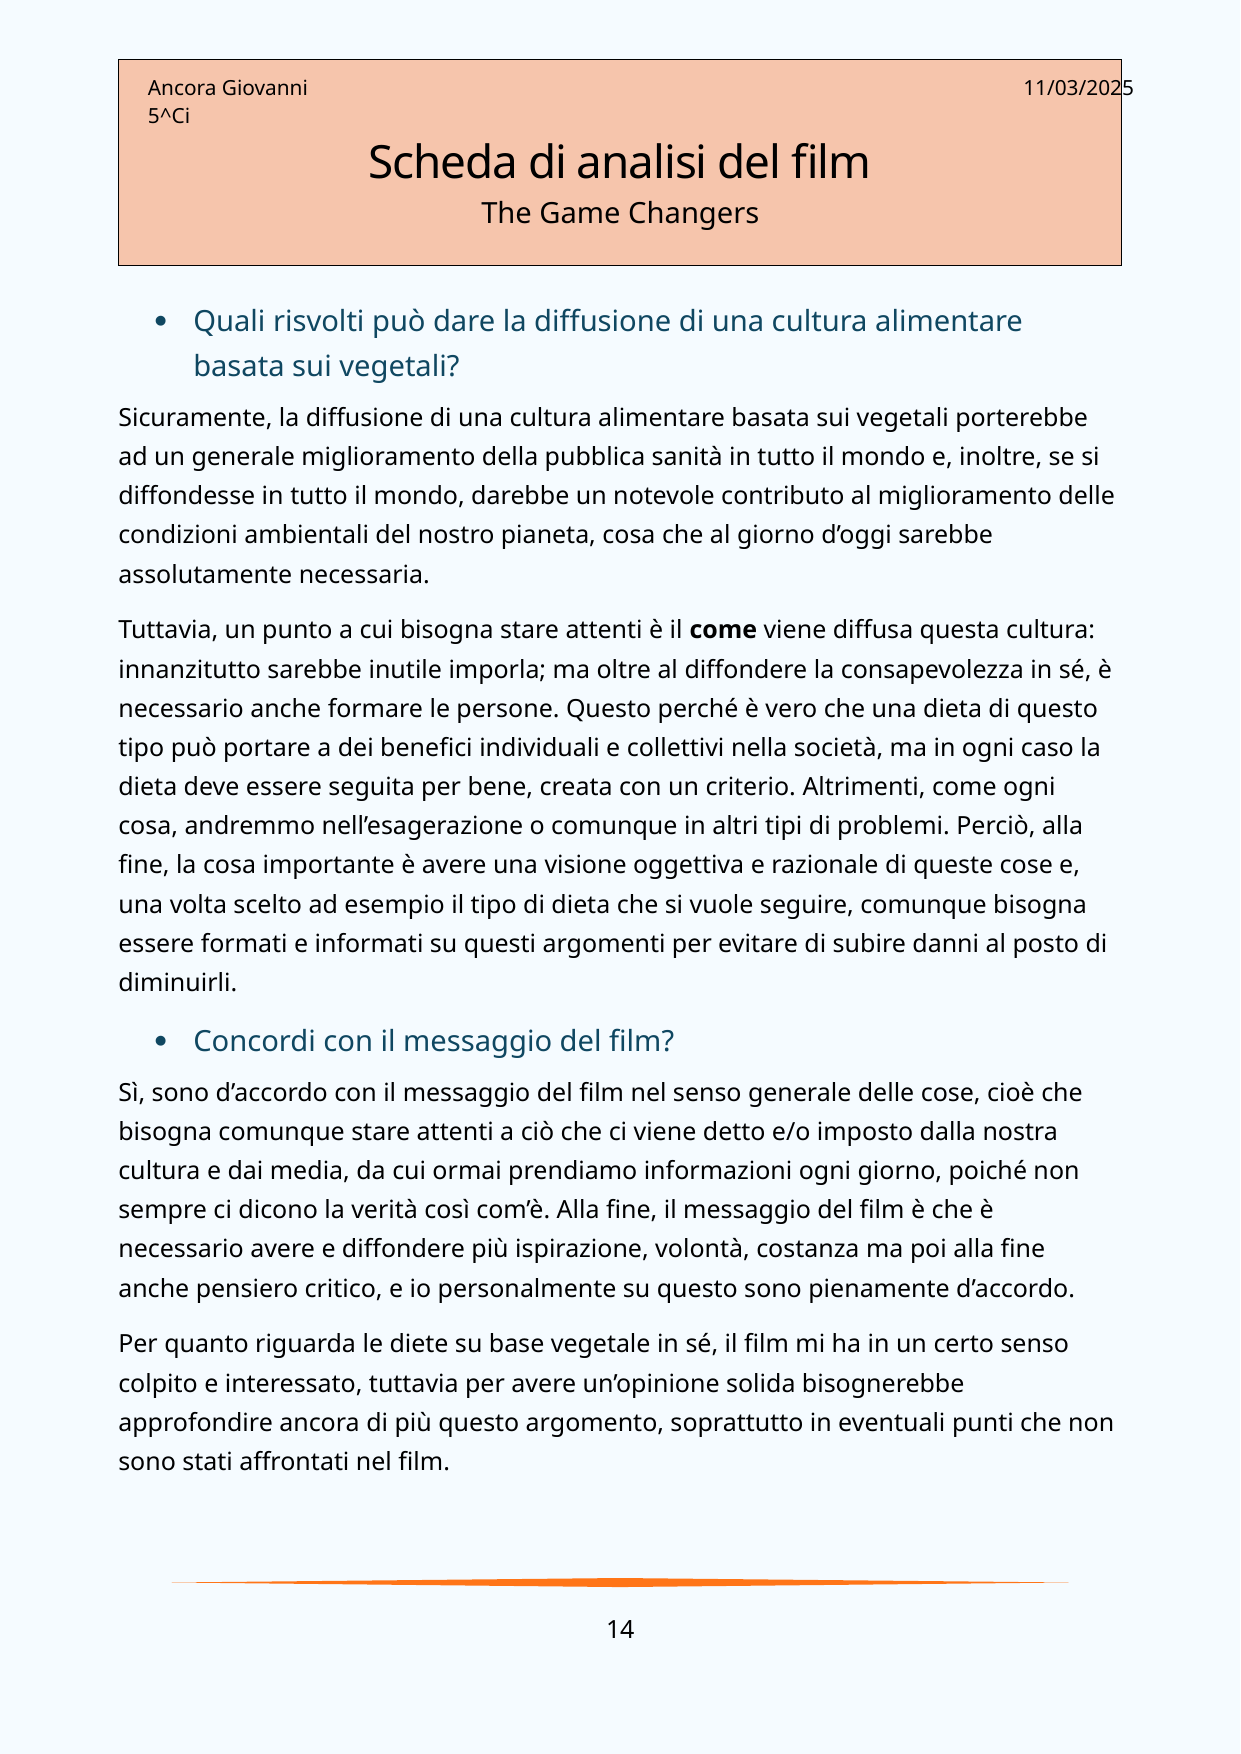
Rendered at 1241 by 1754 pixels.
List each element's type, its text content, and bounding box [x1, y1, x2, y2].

text Sì, sono d’accordo con il messaggio del film nel senso generale delle cose, cioè che bisogna comunque stare attenti a ciò che ci viene detto e/o imposto dalla nostra cultura e dai media, da cui ormai prendiamo informazioni ogni giorno, poiché non sempre ci dicono la verità così com’è. Alla fine, il messaggio del film è che è necessario avere e diffondere più ispirazione, volontà, costanza ma poi alla fine anche pensiero critico, e io personalmente su questo sono pienamente d’accordo. [118, 1074, 1122, 1304]
text Tuttavia, un punto a cui bisogna stare attenti è il come viene diffusa questa cultura: innanzitutto sarebbe inutile imporla; ma oltre al diffondere la consapevolezza in sé, è necessario anche formare le persone. Questo perché è vero che una dieta di questo tipo può portare a dei benefici individuali e collettivi nella società, ma in ogni caso la dieta deve essere seguita per bene, creata con un criterio. Altrimenti, come ogni cosa, andremmo nell’esagerazione o comunque in altri tipi di problemi. Perciò, alla fine, la cosa importante è avere una visione oggettiva e razionale di queste cose e, una volta scelto ad esempio il tipo di dieta che si vuole seguire, comunque bisogna essere formati e informati su questi argomenti per evitare di subire danni al posto di diminuirli. [118, 612, 1122, 999]
subtitle Concordi con il messaggio del film? [156, 1020, 1122, 1060]
subtitle Quali risvolti può dare la diffusione di una cultura alimentare basata sui vegetali? [156, 300, 1122, 385]
text Per quanto riguarda le diete su base vegetale in sé, il film mi ha in un certo senso colpito e interessato, tuttavia per avere un’opinione solida bisognerebbe approfondire ancora di più questo argomento, soprattutto in eventuali punti che non sono stati affrontati nel film. [118, 1326, 1122, 1478]
text Sicuramente, la diffusione di una cultura alimentare basata sui vegetali porterebbe ad un generale miglioramento della pubblica sanità in tutto il mondo e, inoltre, se si diffondesse in tutto il mondo, darebbe un notevole contributo al miglioramento delle condizioni ambientali del nostro pianeta, cosa che al giorno d’oggi sarebbe assolutamente necessaria. [118, 399, 1122, 590]
